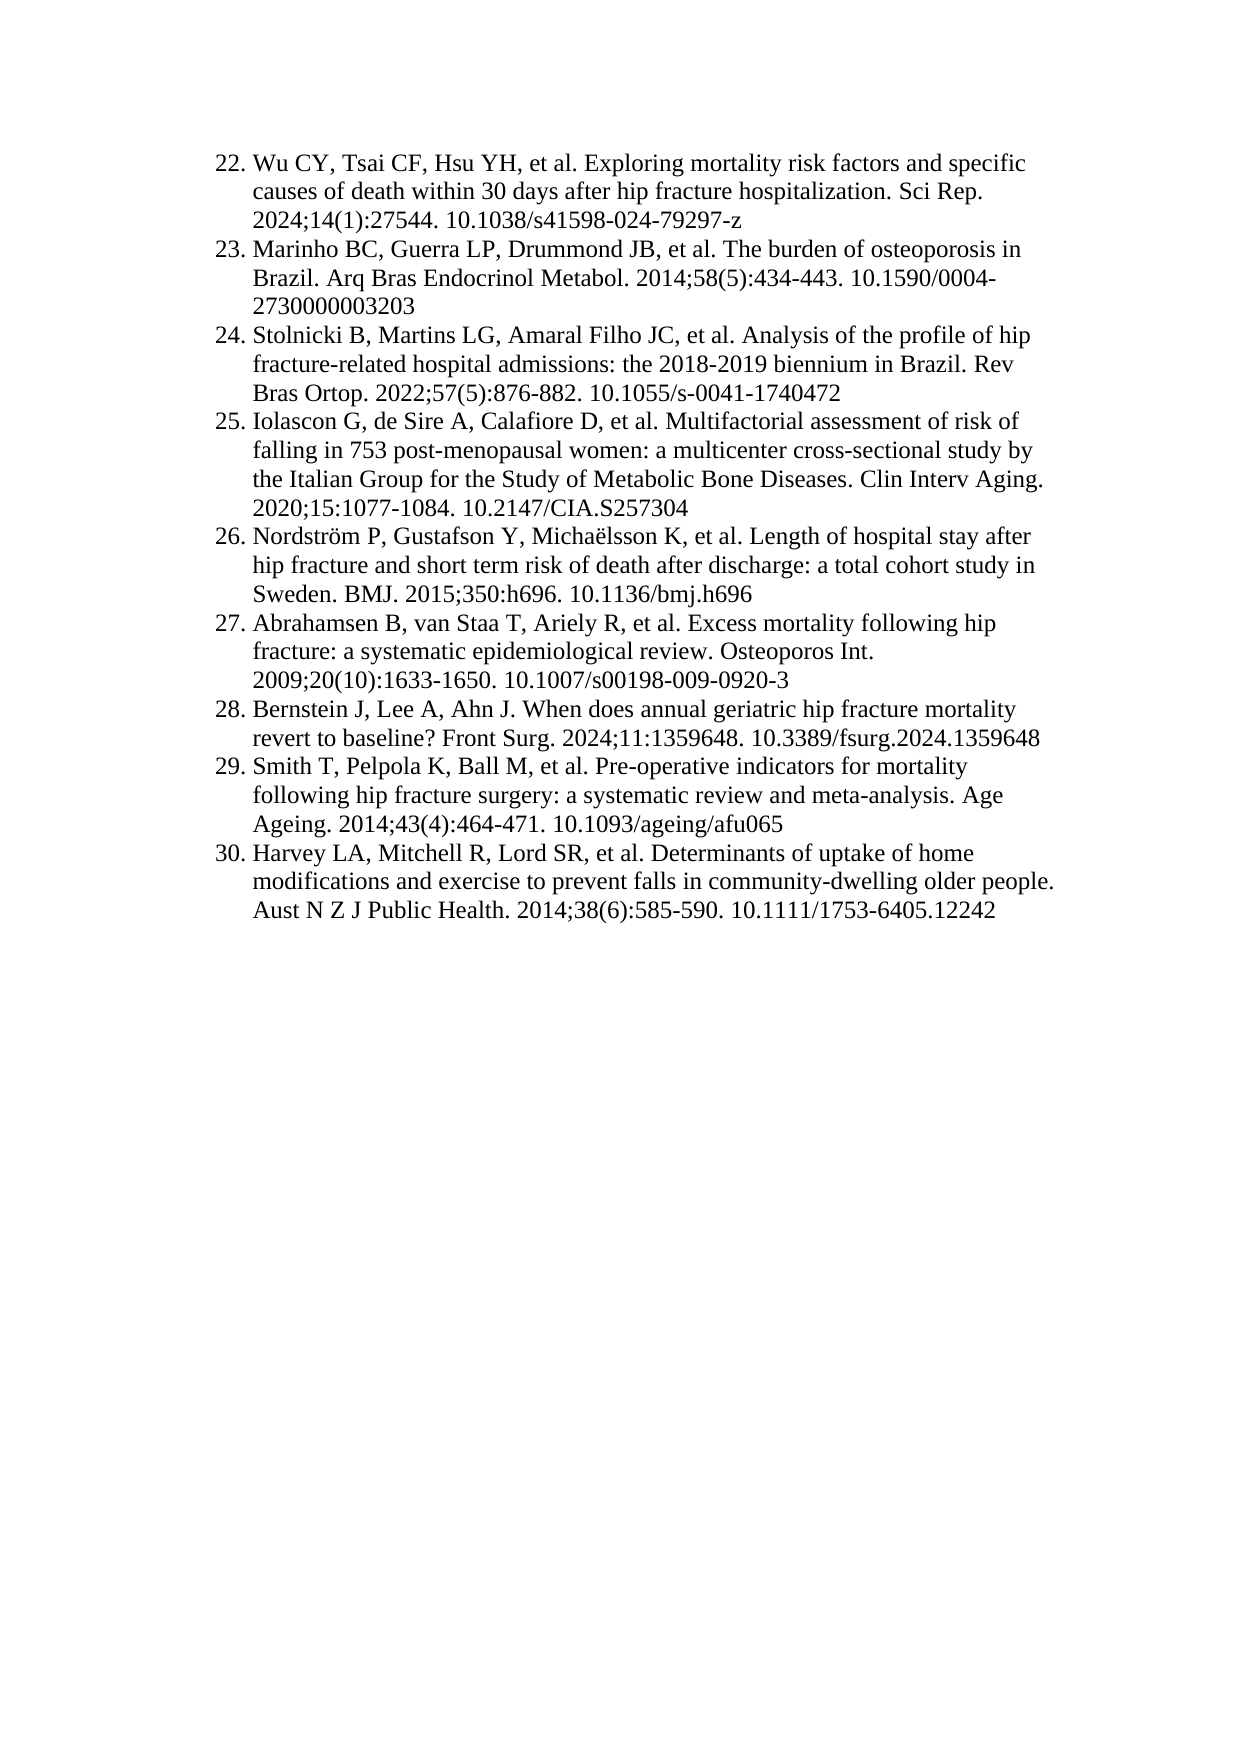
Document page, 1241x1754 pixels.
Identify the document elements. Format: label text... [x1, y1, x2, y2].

list Harvey LA, Mitchell R, Lord SR, et al. Determinants of uptake of home modifications and exercise to prevent falls in community-dwelling older people. Aust N Z J Public Health. 2014;38(6):585-590. 10.1111/1753-6405.12242 [215, 838, 1063, 924]
list Smith T, Pelpola K, Ball M, et al. Pre-operative indicators for mortality following hip fracture surgery: a systematic review and meta-analysis. Age Ageing. 2014;43(4):464-471. 10.1093/ageing/afu065 [215, 751, 1063, 838]
list Nordström P, Gustafson Y, Michaëlsson K, et al. Length of hospital stay after hip fracture and short term risk of death after discharge: a total cohort study in Sweden. BMJ. 2015;350:h696. 10.1136/bmj.h696 [215, 521, 1063, 608]
list Wu CY, Tsai CF, Hsu YH, et al. Exploring mortality risk factors and specific causes of death within 30 days after hip fracture hospitalization. Sci Rep. 2024;14(1):27544. 10.1038/s41598-024-79297-z [215, 148, 1063, 234]
list Stolnicki B, Martins LG, Amaral Filho JC, et al. Analysis of the profile of hip fracture-related hospital admissions: the 2018-2019 biennium in Brazil. Rev Bras Ortop. 2022;57(5):876-882. 10.1055/s-0041-1740472 [215, 320, 1063, 406]
list Abrahamsen B, van Staa T, Ariely R, et al. Excess mortality following hip fracture: a systematic epidemiological review. Osteoporos Int. 2009;20(10):1633-1650. 10.1007/s00198-009-0920-3 [215, 608, 1063, 694]
list Marinho BC, Guerra LP, Drummond JB, et al. The burden of osteoporosis in Brazil. Arq Bras Endocrinol Metabol. 2014;58(5):434-443. 10.1590/0004-2730000003203 [215, 234, 1063, 320]
list Bernstein J, Lee A, Ahn J. When does annual geriatric hip fracture mortality revert to baseline? Front Surg. 2024;11:1359648. 10.3389/fsurg.2024.1359648 [215, 694, 1063, 751]
list Iolascon G, de Sire A, Calafiore D, et al. Multifactorial assessment of risk of falling in 753 post-menopausal women: a multicenter cross-sectional study by the Italian Group for the Study of Metabolic Bone Diseases. Clin Interv Aging. 2020;15:1077-1084. 10.2147/CIA.S257304 [215, 406, 1063, 521]
